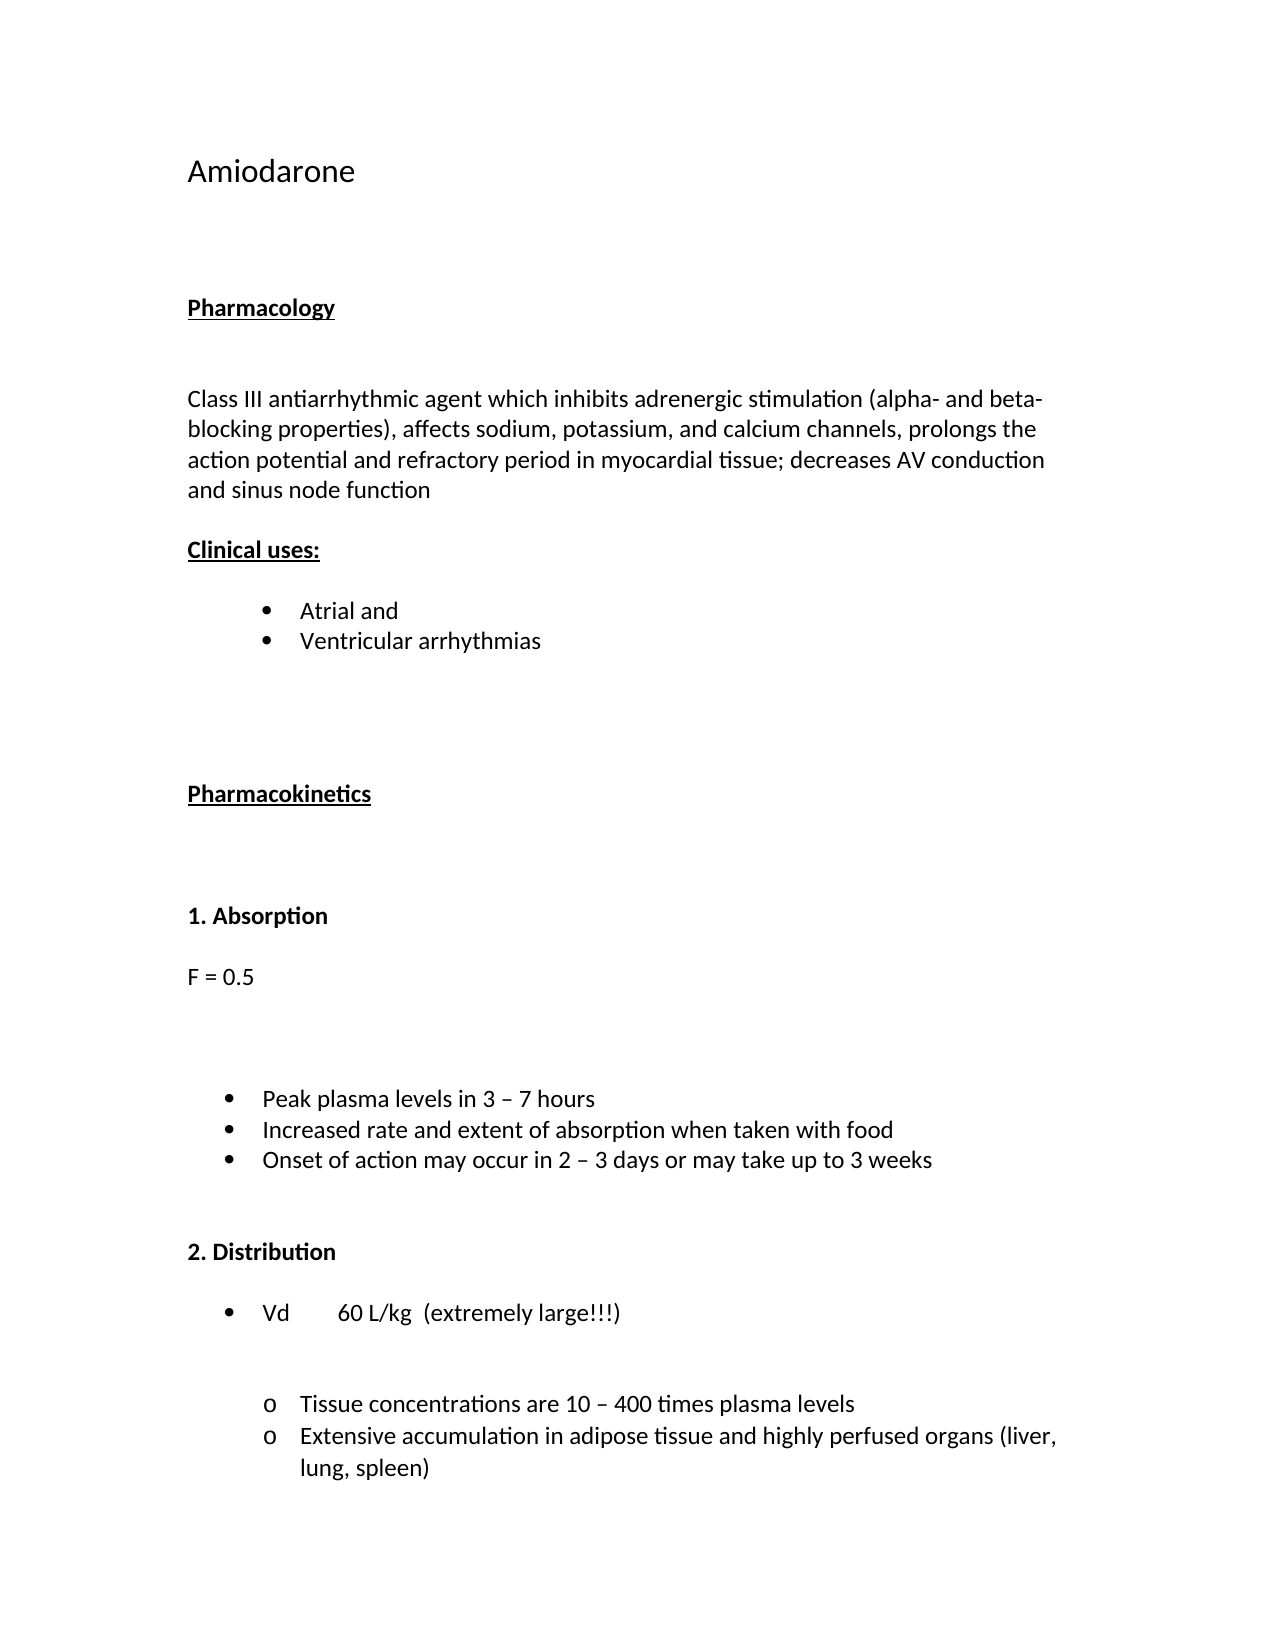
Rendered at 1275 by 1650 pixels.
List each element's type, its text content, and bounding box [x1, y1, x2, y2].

text Pharmacology [187, 292, 1087, 323]
list Ventricular arrhythmias [262, 626, 1087, 656]
list Extensive accumulation in adipose tissue and highly perfused organs (liver, lung, spleen) [262, 1420, 1087, 1483]
list Atrial and [262, 595, 1087, 626]
text Clinical uses: [187, 534, 1087, 564]
text 2. Distribution [187, 1236, 1087, 1266]
text F = 0.5 [187, 961, 1087, 992]
text Class III antiarrhythmic agent which inhibits adrenergic stimulation (alpha- and beta-blocking properties), affects sodium, potassium, and calcium channels, prolongs the action potential and refractory period in myocardial tissue; decreases AV conduction and sinus node function [187, 383, 1087, 505]
text Amiodarone [187, 150, 1087, 191]
text 1. Absorption [187, 900, 1087, 931]
list Onset of action may occur in 2 – 3 days or may take up to 3 weeks [225, 1144, 1087, 1175]
text Pharmacokinetics [187, 778, 1087, 809]
list Tissue concentrations are 10 – 400 times plasma levels [262, 1388, 1087, 1420]
list Peak plasma levels in 3 – 7 hours [225, 1083, 1087, 1114]
list Increased rate and extent of absorption when taken with food [225, 1114, 1087, 1144]
list Vd 60 L/kg (extremely large!!!) [225, 1297, 1087, 1327]
